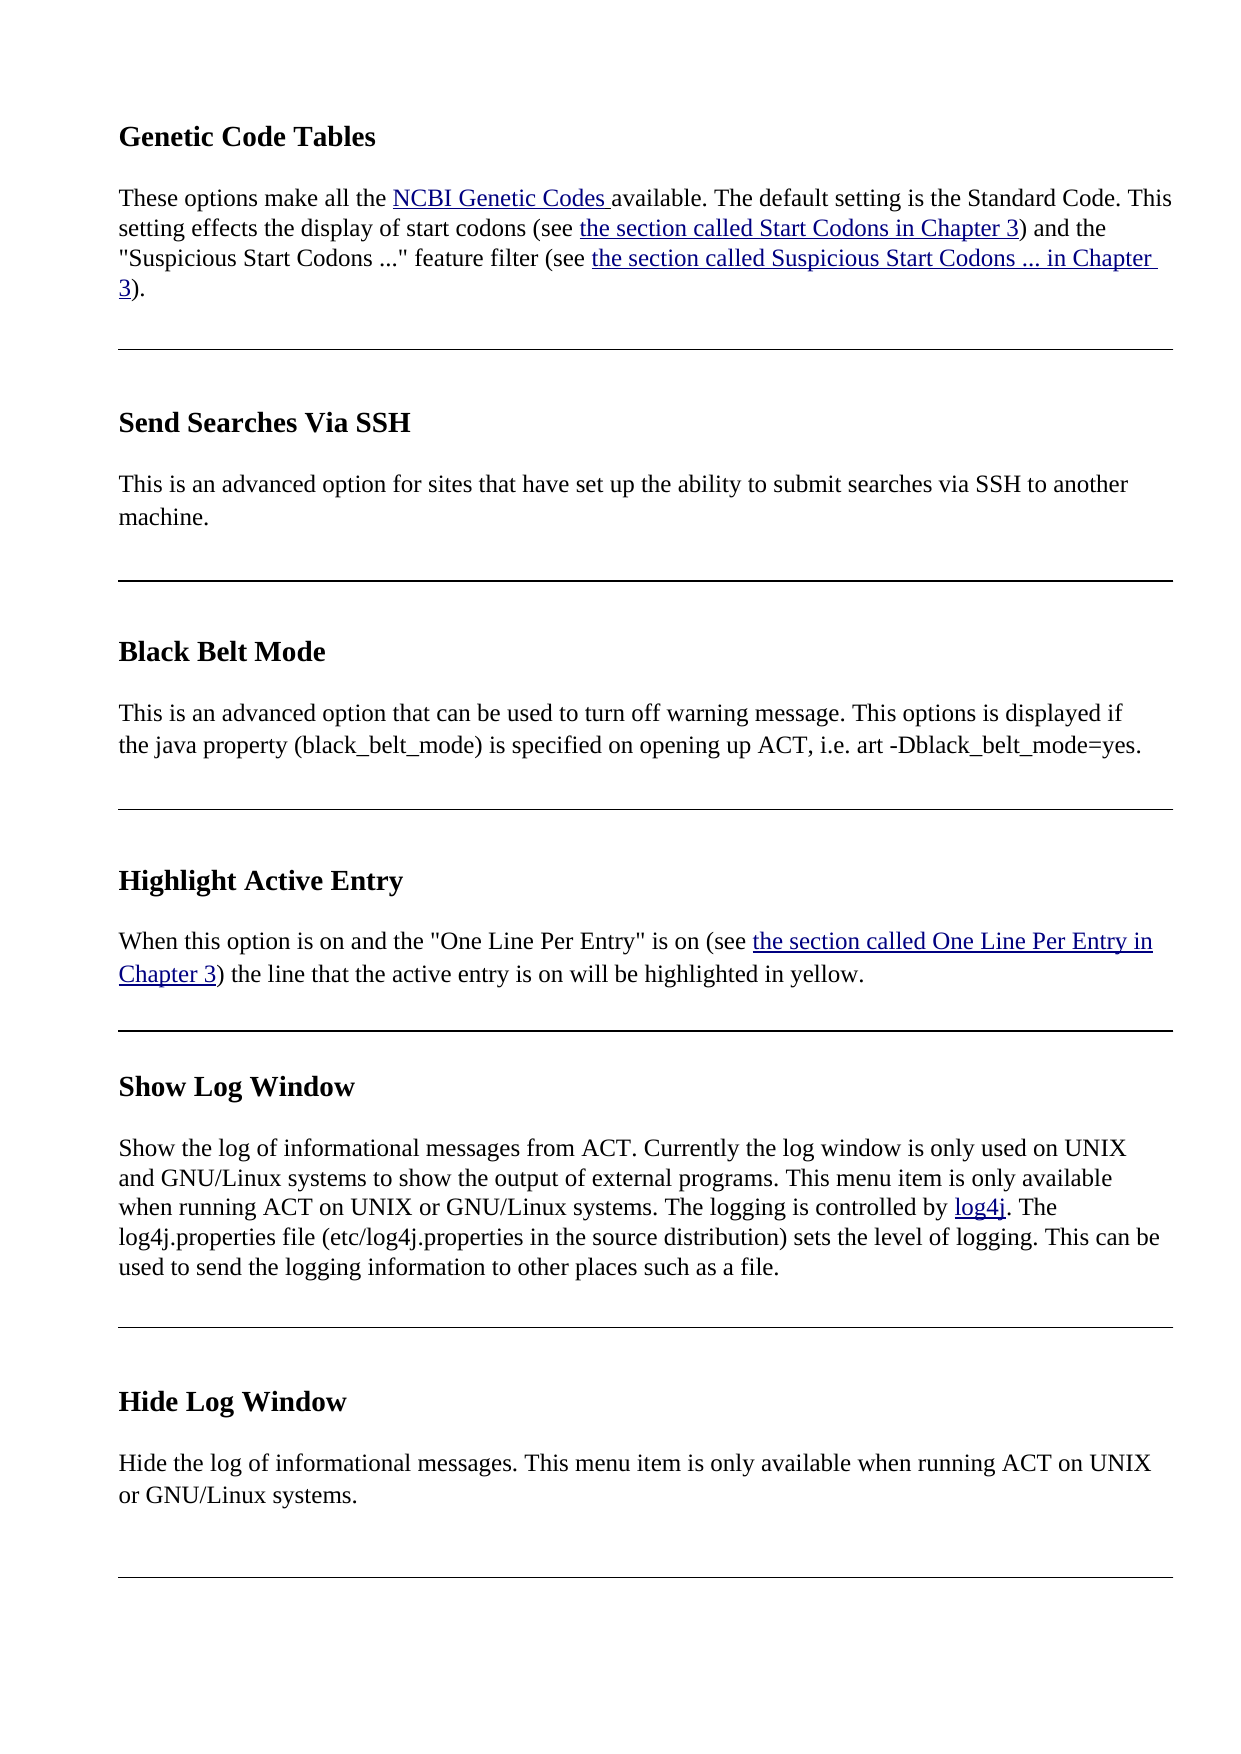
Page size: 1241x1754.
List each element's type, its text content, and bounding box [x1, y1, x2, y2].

subtitle Send Searches Via SSH [118, 405, 1173, 439]
text When this option is on and the "One Line Per Entry" is on (see the section called One Line Per Entry in Chapter 3) the line that the active entry is on will be highlighted in yellow. [118, 926, 1157, 988]
subtitle Highlight Active Entry [118, 863, 1173, 896]
subtitle Show Log Window [118, 1069, 1173, 1103]
text These options make all the NCBI Genetic Codes available. The default setting is the Standard Code. This setting effects the display of start codons (see the section called Start Codons in Chapter 3) and the "Suspicious Start Codons ..." feature filter (see the section called Suspicious Start Codons ... in Chapter 3). [118, 183, 1173, 302]
subtitle Hide Log Window [118, 1384, 1173, 1417]
text This is an advanced option for sites that have set up the ability to submit searches via SSH to another machine. [118, 469, 1130, 531]
text Show the log of informational messages from ACT. Currently the log window is only used on UNIX and GNU/Linux systems to show the output of external programs. This menu item is only available when running ACT on UNIX or GNU/Linux systems. The logging is controlled by log4j. The log4j.properties file (etc/log4j.properties in the source distribution) sets the level of logging. This can be used to send the logging information to other places such as a file. [118, 1133, 1163, 1280]
text This is an advanced option that can be used to turn off warning message. This options is displayed if the java property (black_belt_mode) is specified on opening up ACT, i.e. art -Dblack_belt_mode=yes. [118, 698, 1159, 759]
text Hide the log of informational messages. This menu item is only available when running ACT on UNIX or GNU/Linux systems. [118, 1448, 1173, 1509]
subtitle Genetic Code Tables [118, 119, 1173, 152]
subtitle Black Belt Mode [118, 634, 1173, 667]
